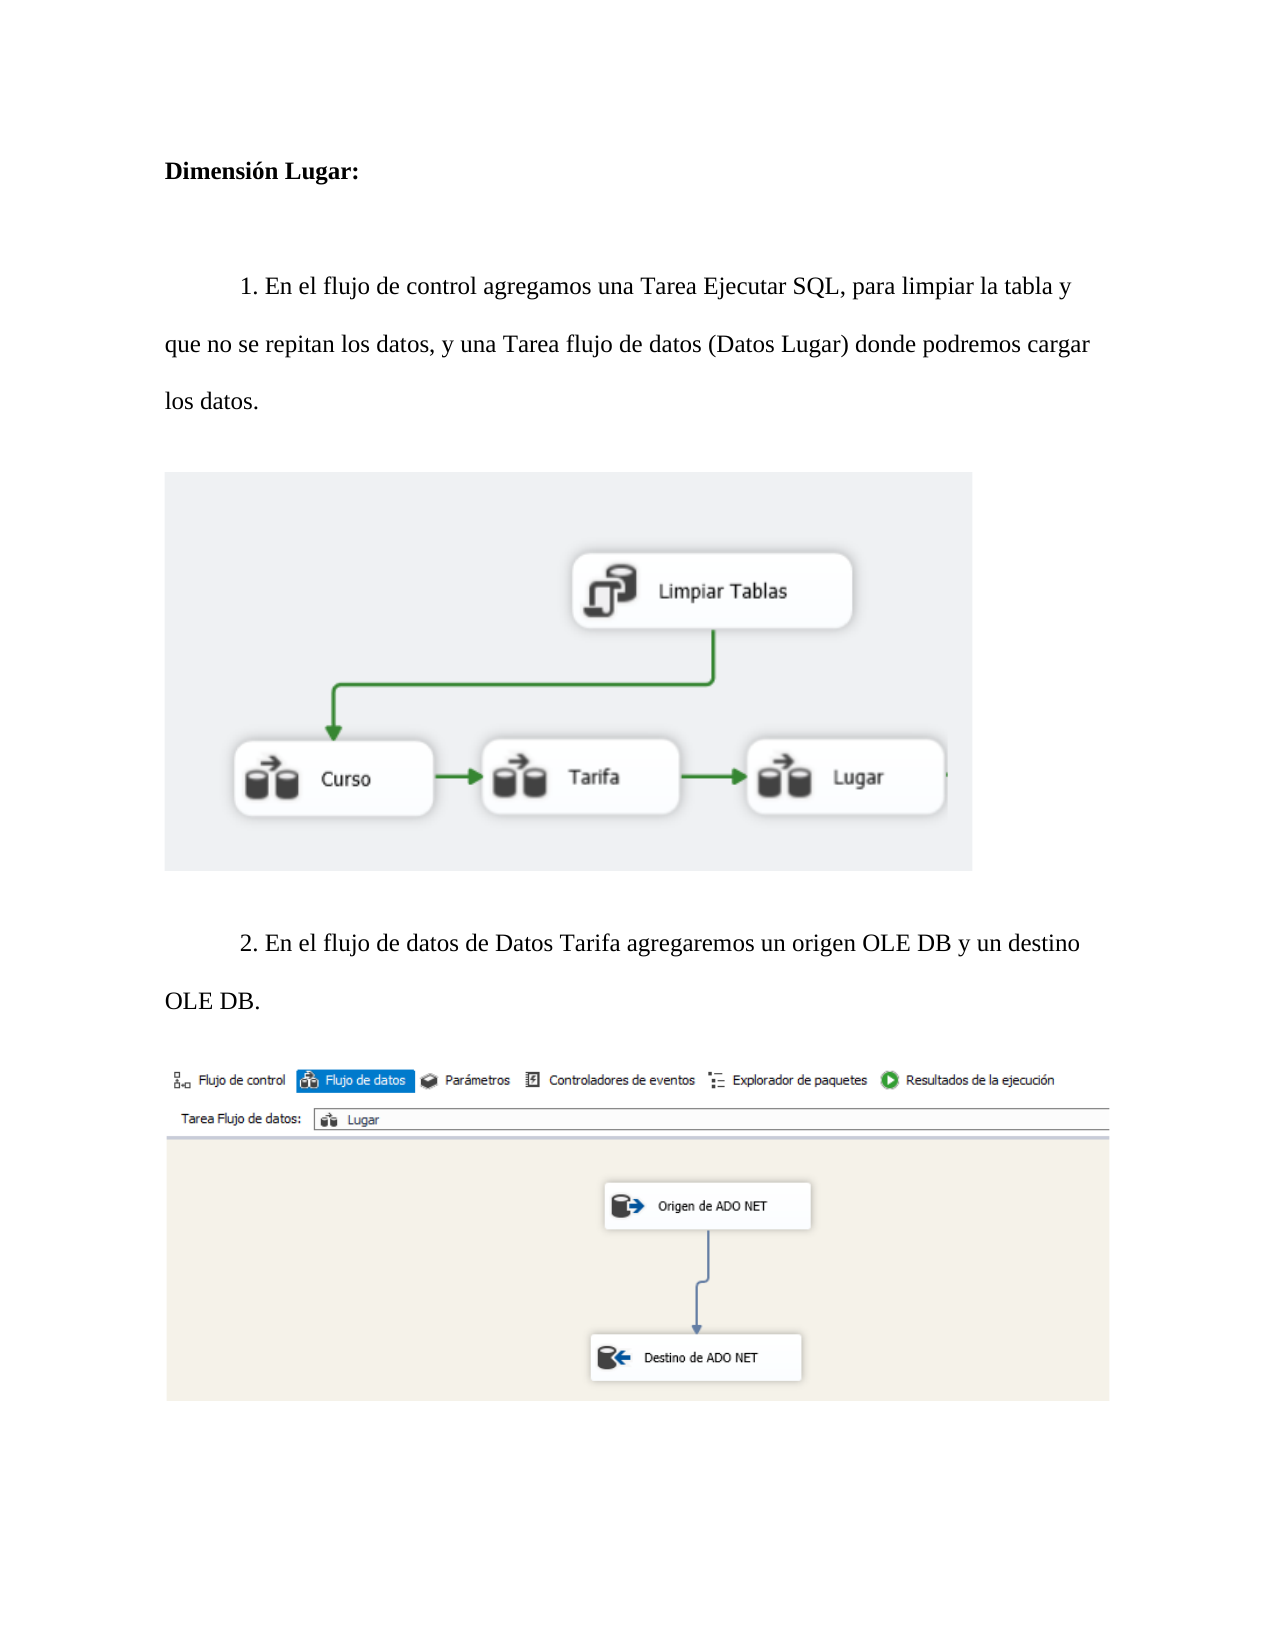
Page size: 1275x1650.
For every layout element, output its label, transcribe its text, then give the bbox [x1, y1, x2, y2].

text 2. En el flujo de datos de Datos Tarifa agregaremos un origen OLE DB y un destino OLE DB. [164, 928, 1110, 1015]
text Dimensión Lugar: [164, 156, 1110, 185]
text 1. En el flujo de control agregamos una Tarea Ejecutar SQL, para limpiar la tabla y que no se repitan los datos, y una Tarea flujo de datos (Datos Lugar) donde podremos cargar los datos. [164, 271, 1110, 415]
picture [164, 472, 973, 871]
picture [165, 1065, 1110, 1400]
